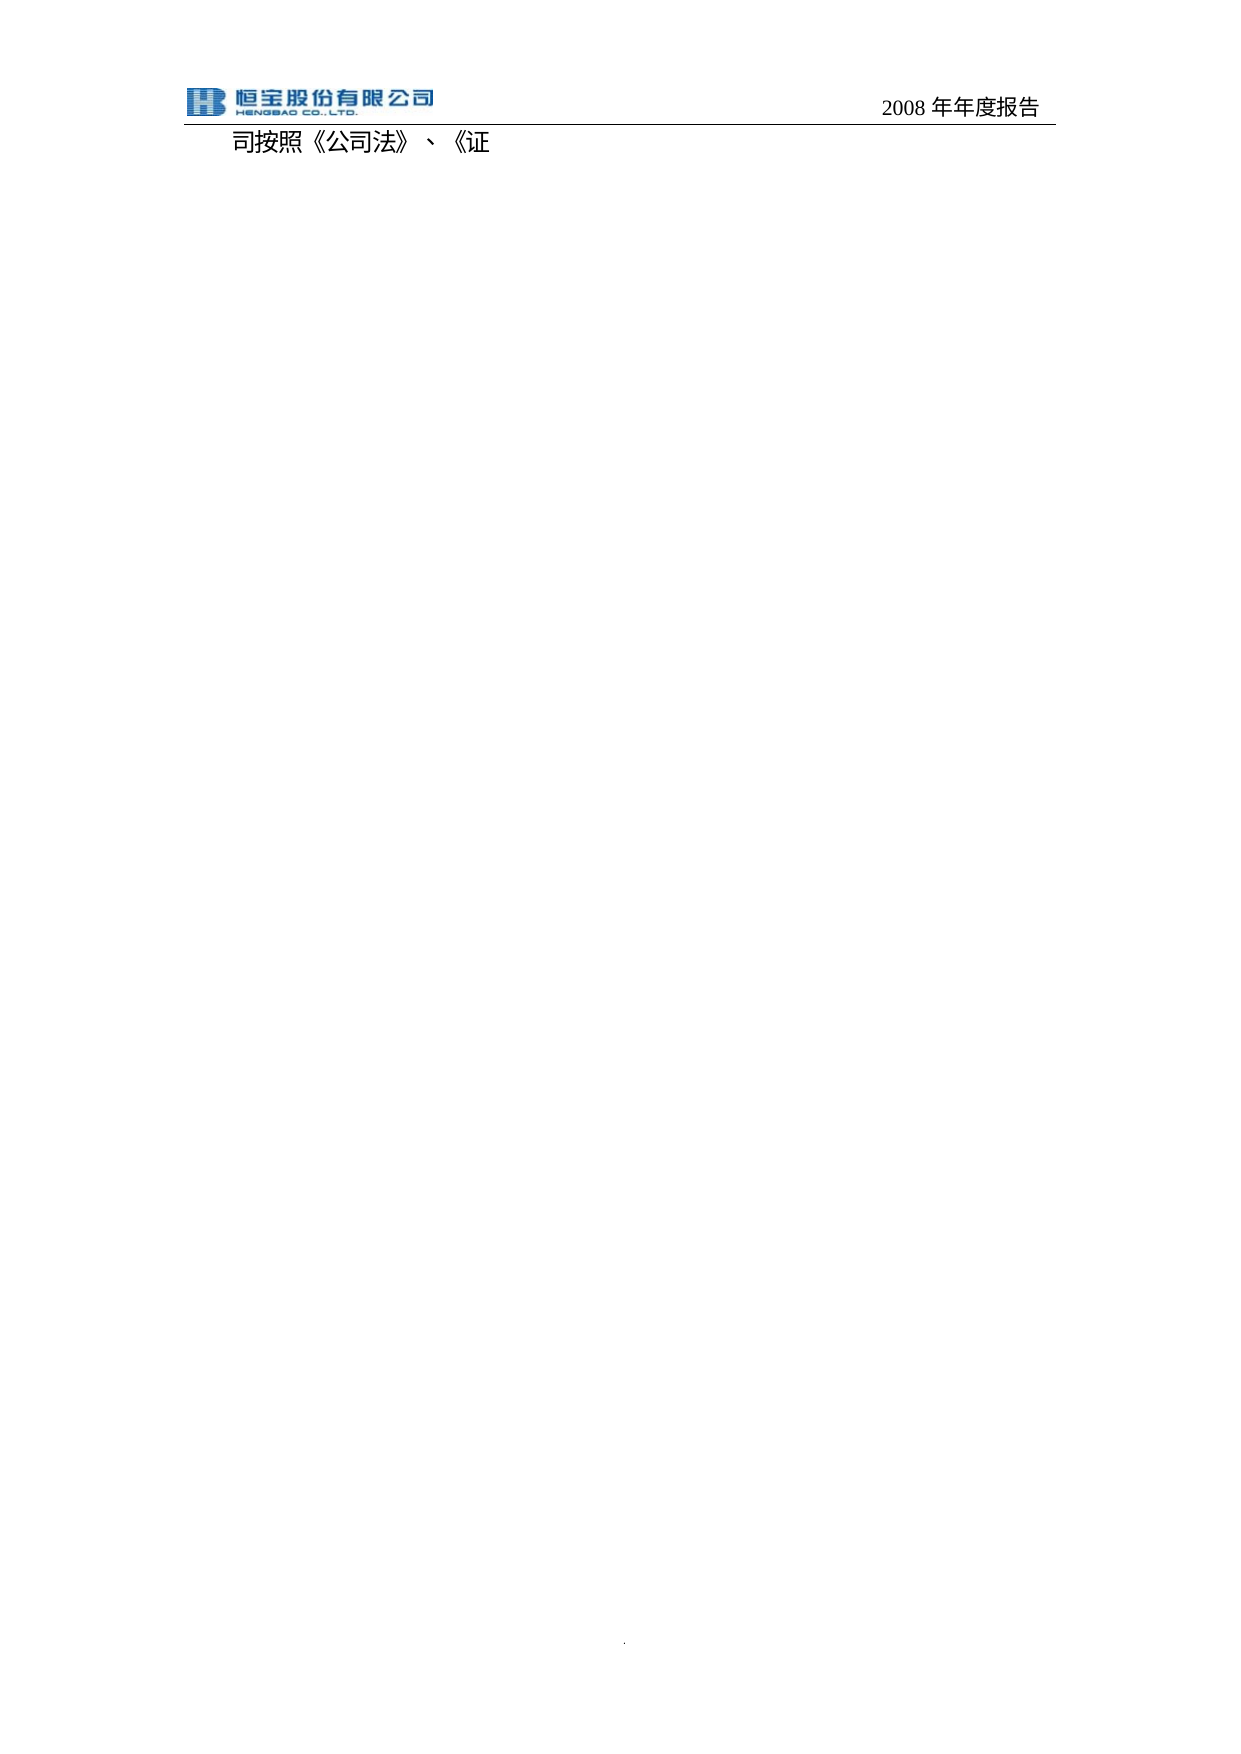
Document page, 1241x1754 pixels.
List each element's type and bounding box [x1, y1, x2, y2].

text [231, 125, 1054, 159]
picture [187, 88, 433, 116]
